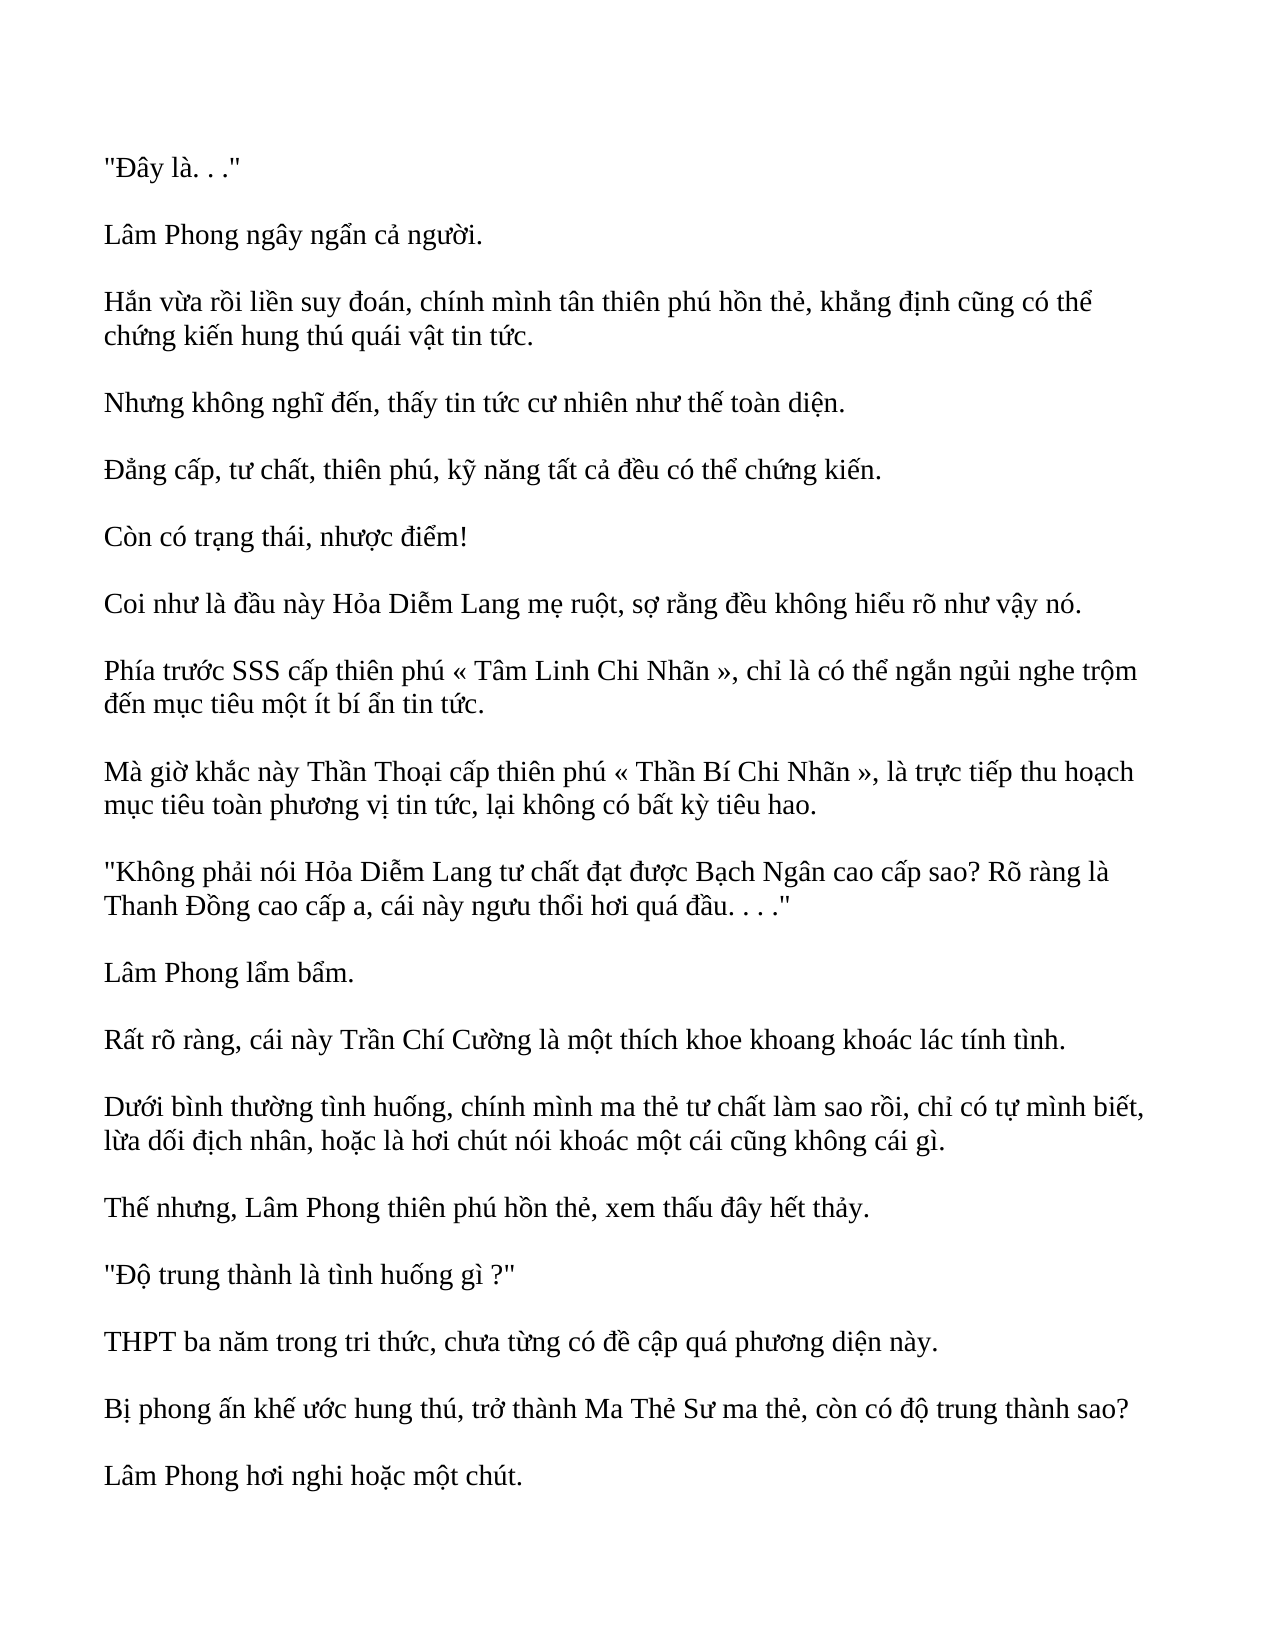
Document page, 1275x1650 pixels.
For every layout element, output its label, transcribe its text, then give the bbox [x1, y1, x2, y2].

text Lâm Phong ngây ngẩn cả người. [103, 217, 1152, 251]
text Thế nhưng, Lâm Phong thiên phú hồn thẻ, xem thấu đây hết thảy. [103, 1190, 1152, 1223]
text "Đây là. . ." [103, 150, 1152, 183]
text Lâm Phong hơi nghi hoặc một chút. [103, 1458, 1152, 1492]
text Coi như là đầu này Hỏa Diễm Lang mẹ ruột, sợ rằng đều không hiểu rõ như vậy nó. [103, 586, 1152, 619]
text Bị phong ấn khế ước hung thú, trở thành Ma Thẻ Sư ma thẻ, còn có độ trung thành sao? [103, 1391, 1152, 1424]
text Còn có trạng thái, nhược điểm! [103, 519, 1152, 552]
text Nhưng không nghĩ đến, thấy tin tức cư nhiên như thế toàn diện. [103, 385, 1152, 418]
text "Độ trung thành là tình huống gì ?" [103, 1257, 1152, 1290]
text Đẳng cấp, tư chất, thiên phú, kỹ năng tất cả đều có thể chứng kiến. [103, 452, 1152, 485]
text Lâm Phong lẩm bẩm. [103, 955, 1152, 988]
text THPT ba năm trong tri thức, chưa từng có đề cập quá phương diện này. [103, 1324, 1152, 1357]
text "Không phải nói Hỏa Diễm Lang tư chất đạt được Bạch Ngân cao cấp sao? Rõ ràng là Thanh Đồng cao cấp a, cái này ngưu thổi hơi quá đầu. . . ." [103, 854, 1152, 921]
text Rất rõ ràng, cái này Trần Chí Cường là một thích khoe khoang khoác lác tính tình. [103, 1022, 1152, 1056]
text Mà giờ khắc này Thần Thoại cấp thiên phú « Thần Bí Chi Nhãn », là trực tiếp thu hoạch mục tiêu toàn phương vị tin tức, lại không có bất kỳ tiêu hao. [103, 754, 1152, 821]
text Hắn vừa rồi liền suy đoán, chính mình tân thiên phú hồn thẻ, khẳng định cũng có thể chứng kiến hung thú quái vật tin tức. [103, 284, 1152, 351]
text Dưới bình thường tình huống, chính mình ma thẻ tư chất làm sao rồi, chỉ có tự mình biết, lừa dối địch nhân, hoặc là hơi chút nói khoác một cái cũng không cái gì. [103, 1089, 1152, 1156]
text Phía trước SSS cấp thiên phú « Tâm Linh Chi Nhãn », chỉ là có thể ngắn ngủi nghe trộm đến mục tiêu một ít bí ẩn tin tức. [103, 653, 1152, 720]
